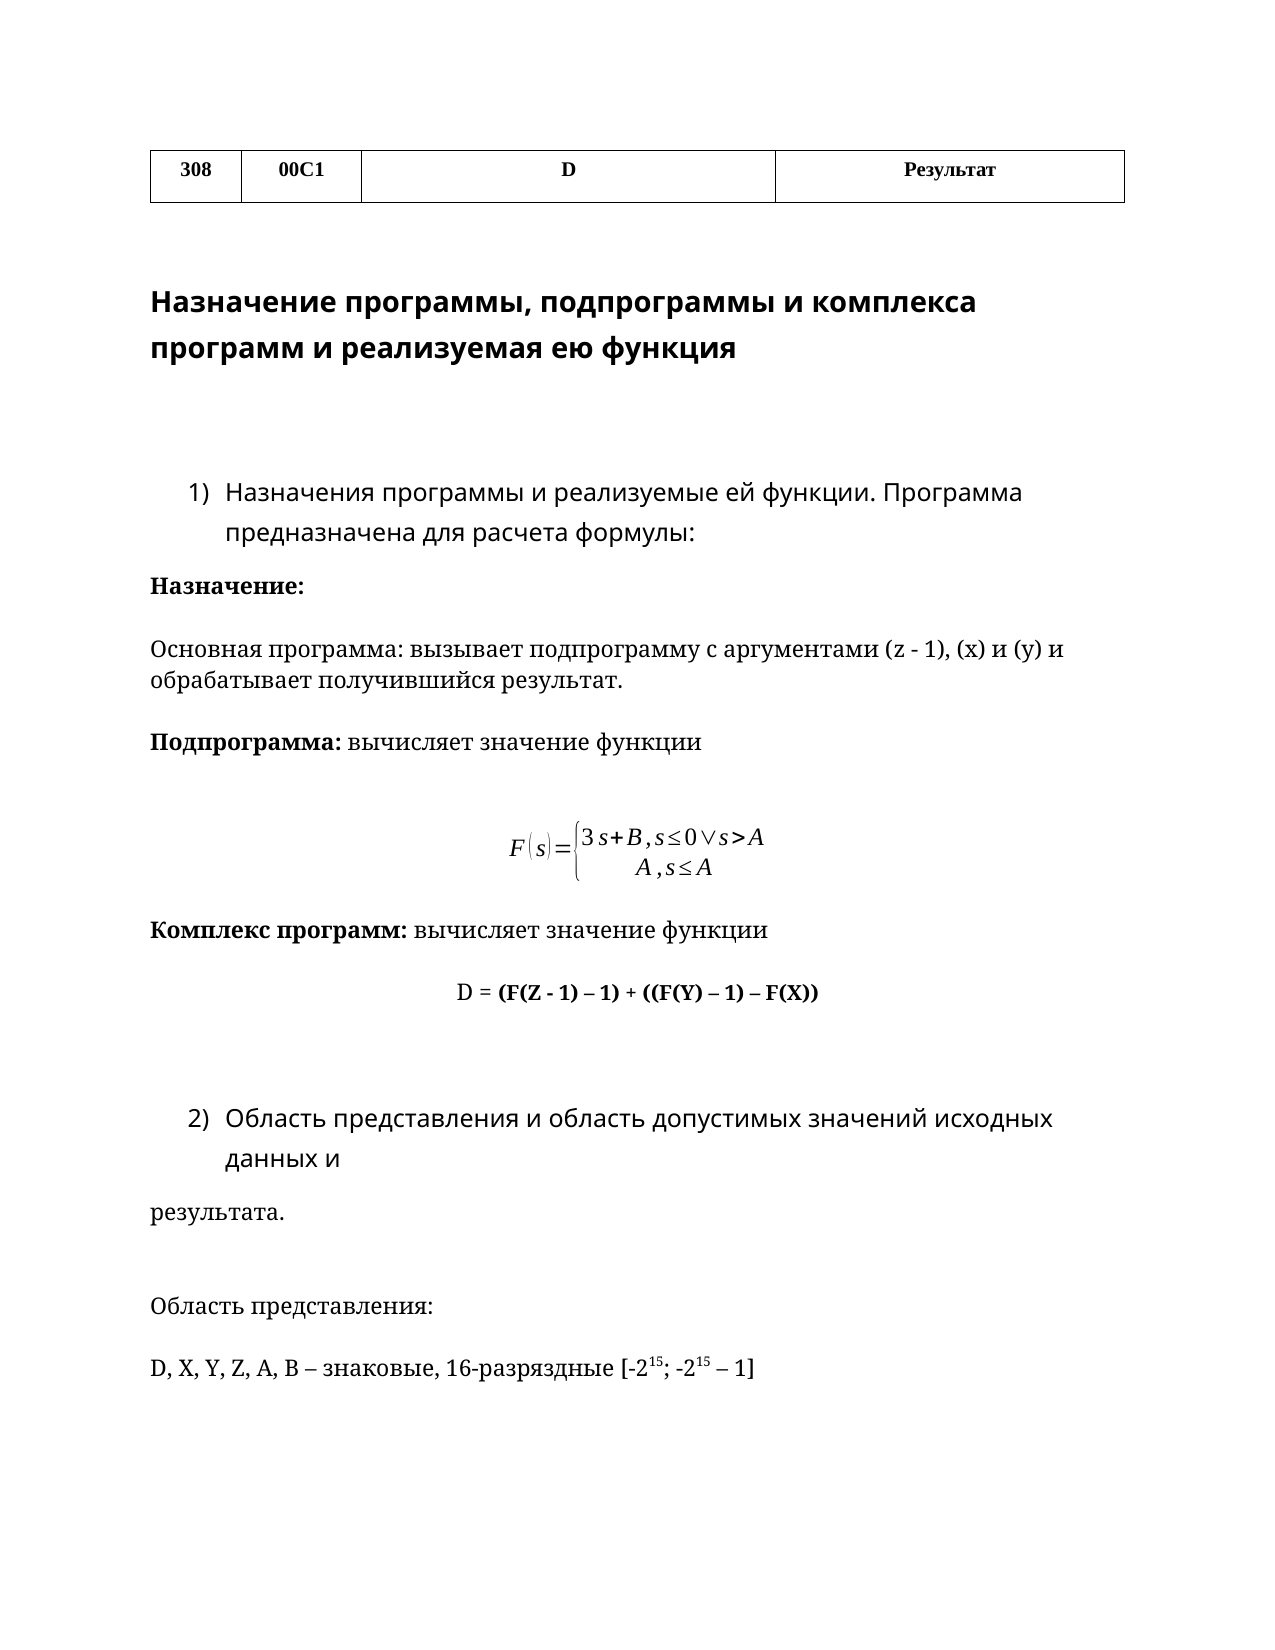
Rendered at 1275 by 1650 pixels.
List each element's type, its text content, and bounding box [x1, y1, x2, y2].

list Назначения программы и реализуемые ей функции. Программа предназначена для расчета формулы: [187, 475, 1125, 548]
subtitle Назначение программы, подпрограммы и комплекса программ и реализуемая ею функция [150, 282, 1125, 367]
table_cell Результат [776, 151, 1124, 202]
text Основная программа: вызывает подпрограмму с аргументами (z - 1), (x) и (y) и обрабатывает получившийся результат. [150, 633, 1125, 695]
text Подпрограмма: вычисляет значение функции [150, 726, 1125, 758]
table_cell 308 [151, 151, 241, 202]
text Комплекс программ: вычисляет значение функции [150, 913, 1125, 945]
text D = (F(Z - 1) – 1) + ((F(Y) – 1) – F(X)) [150, 976, 1125, 1007]
text D, X, Y, Z, A, B – знаковые, 16-разряздные [-215; -215 – 1] [150, 1352, 1125, 1383]
list Область представления и область допустимых значений исходных данных и [187, 1101, 1125, 1174]
table_cell D [362, 151, 775, 202]
table_cell 00C1 [242, 151, 361, 202]
text Область представления: [150, 1290, 1125, 1321]
text результата. [150, 1196, 1125, 1227]
text Назначение: [150, 570, 1125, 633]
